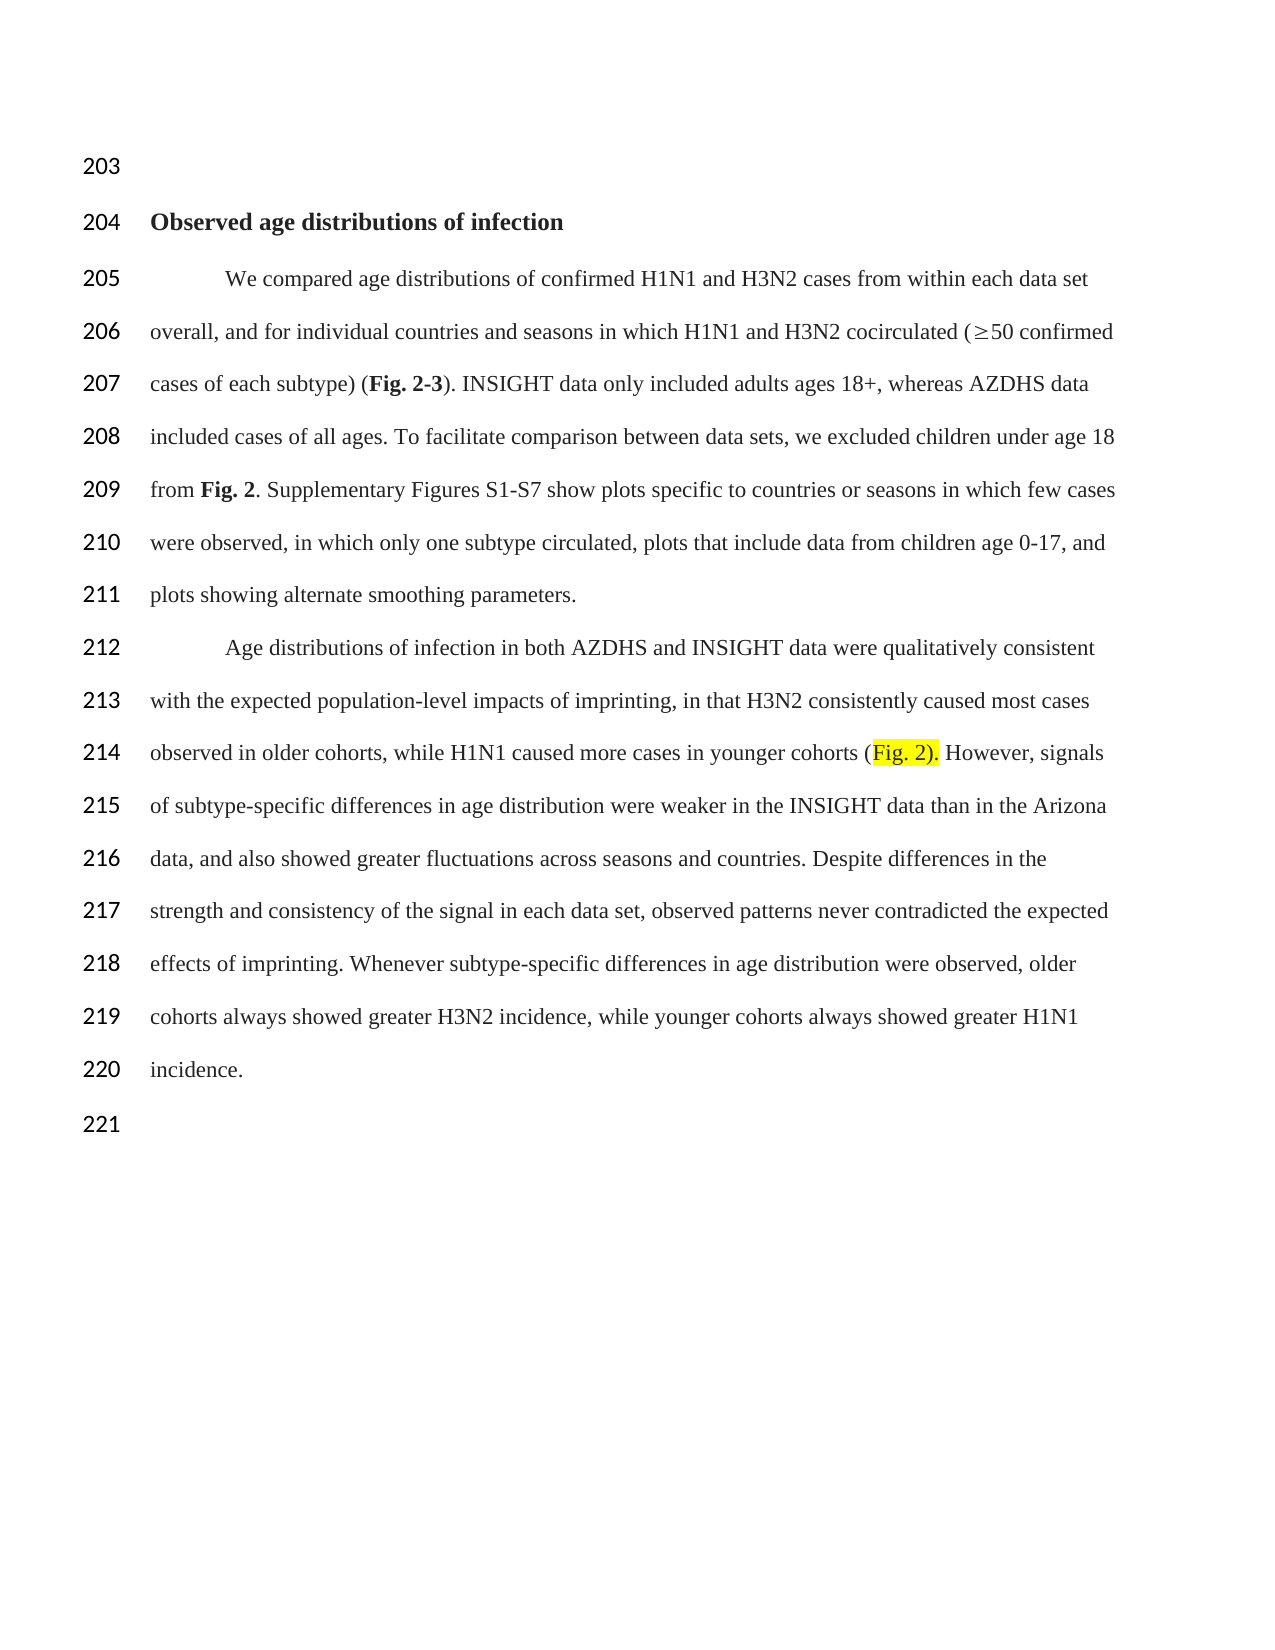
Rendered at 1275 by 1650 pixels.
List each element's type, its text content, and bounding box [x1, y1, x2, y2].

text Age distributions of infection in both AZDHS and INSIGHT data were qualitatively consistent with the expected population-level impacts of imprinting, in that H3N2 consistently caused most cases observed in older cohorts, while H1N1 caused more cases in younger cohorts (Fig. 2). However, signals of subtype-specific differences in age distribution were weaker in the INSIGHT data than in the Arizona data, and also showed greater fluctuations across seasons and countries. Despite differences in the strength and consistency of the signal in each data set, observed patterns never contradicted the expected effects of imprinting. Whenever subtype-specific differences in age distribution were observed, older cohorts always showed greater H3N2 incidence, while younger cohorts always showed greater H1N1 incidence. [150, 634, 1125, 1082]
text We compared age distributions of confirmed H1N1 and H3N2 cases from within each data set overall, and for individual countries and seasons in which H1N1 and H3N2 cocirculated (50 confirmed cases of each subtype) (Fig. 2-3). INSIGHT data only included adults ages 18+, whereas AZDHS data included cases of all ages. To facilitate comparison between data sets, we excluded children under age 18 from Fig. 2. Supplementary Figures S1-S7 show plots specific to countries or seasons in which few cases were observed, in which only one subtype circulated, plots that include data from children age 0-17, and plots showing alternate smoothing parameters. [150, 265, 1125, 608]
subtitle Observed age distributions of infection [150, 207, 1125, 236]
